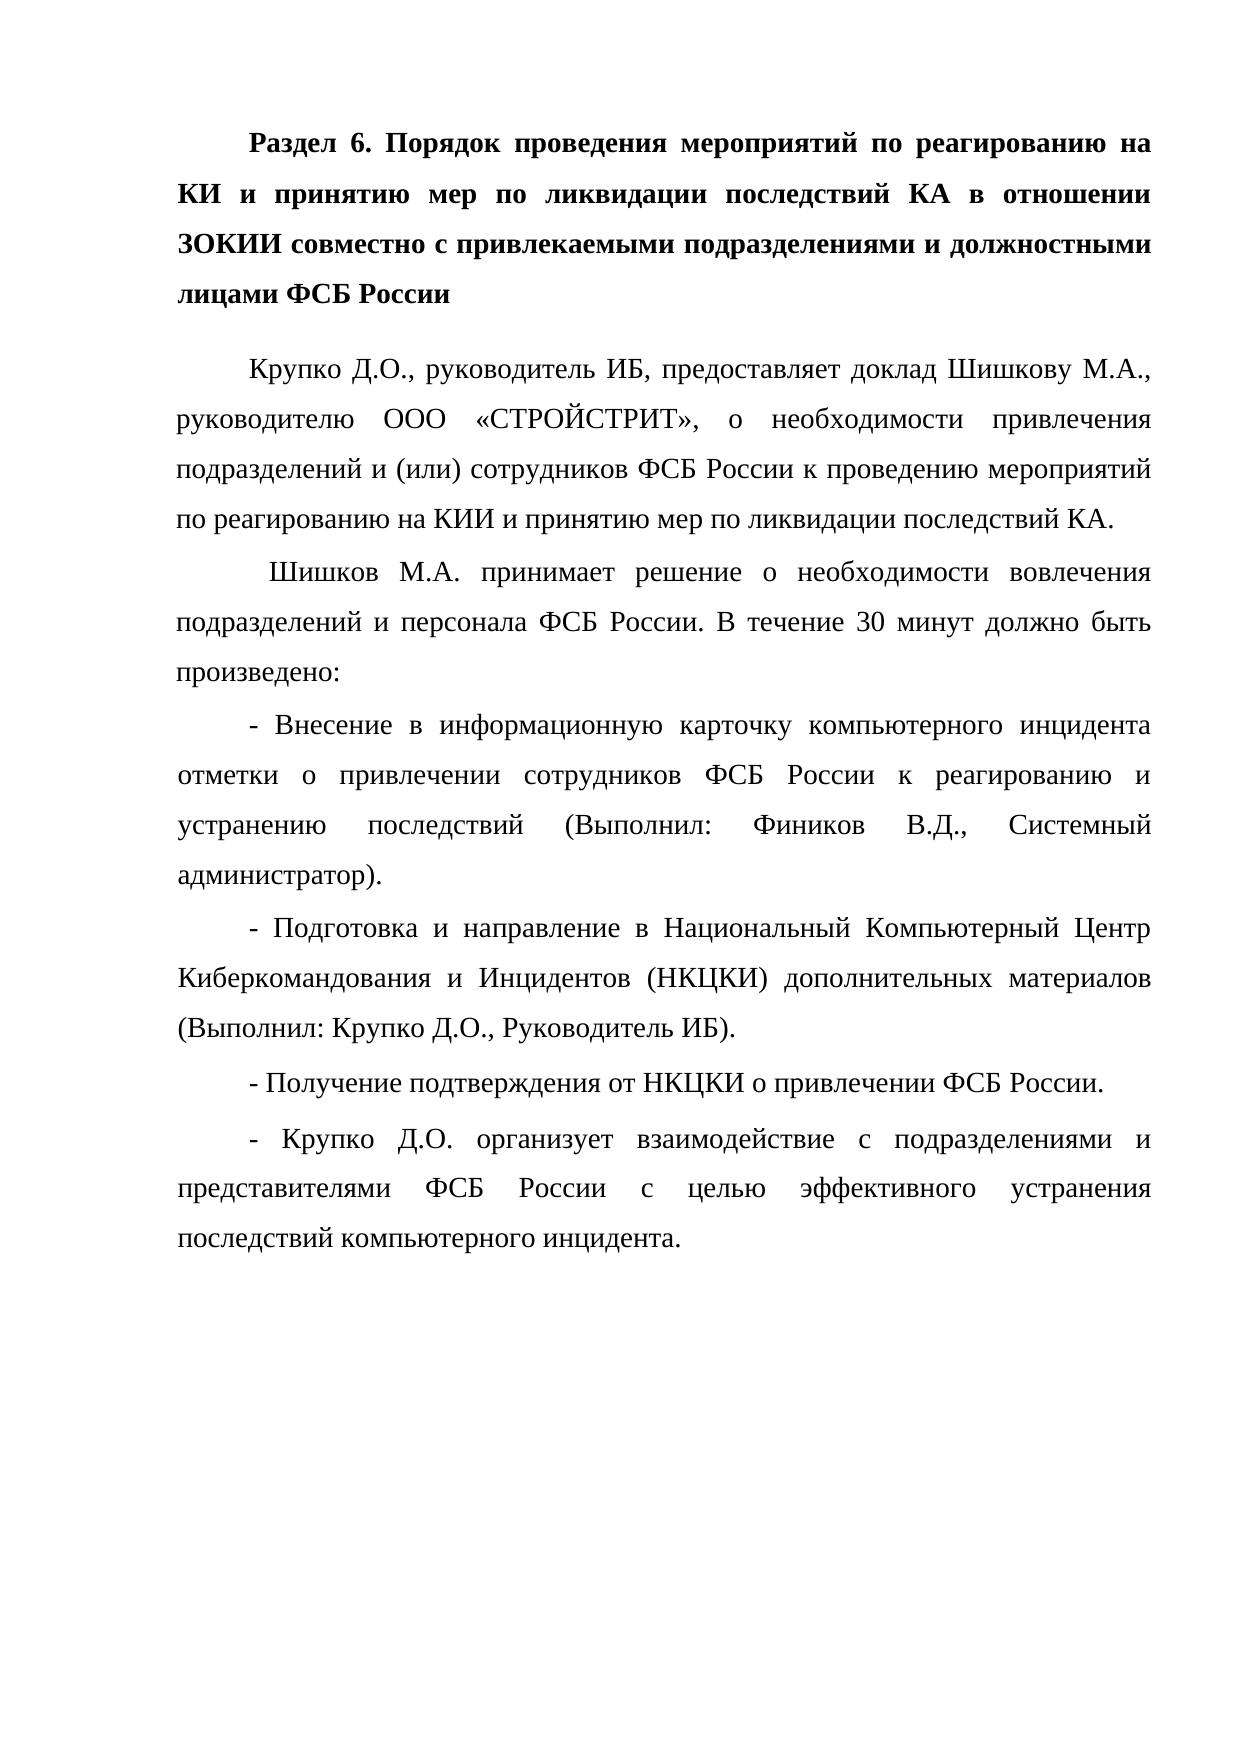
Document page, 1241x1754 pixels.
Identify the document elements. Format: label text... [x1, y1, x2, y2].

subtitle Раздел 6. Порядок проведения мероприятий по реагированию на КИ и принятию мер по ликвидации последствий КА в отношении ЗОКИИ совместно с привлекаемыми подразделениями и должностными лицами ФСБ России [177, 125, 1152, 310]
text - Получение подтверждения от НКЦКИ о привлечении ФСБ России. [177, 1065, 1152, 1099]
text Шишков М.А. принимает решение о необходимости вовлечения подразделений и персонала ФСБ России. В течение 30 минут должно быть произведено: [176, 554, 1152, 688]
text - Крупко Д.О. организует взаимодействие с подразделениями и представителями ФСБ России с целью эффективного устранения последствий компьютерного инцидента. [177, 1121, 1152, 1254]
text - Подготовка и направление в Национальный Компьютерный Центр Киберкомандования и Инцидентов (НКЦКИ) дополнительных материалов (Выполнил: Крупко Д.О., Руководитель ИБ). [177, 910, 1152, 1043]
text Крупко Д.О., руководитель ИБ, предоставляет доклад Шишкову М.А., руководителю ООО «СТРОЙСТРИТ», о необходимости привлечения подразделений и (или) сотрудников ФСБ России к проведению мероприятий по реагированию на КИИ и принятию мер по ликвидации последствий КА. [176, 352, 1152, 535]
text - Внесение в информационную карточку компьютерного инцидента отметки о привлечении сотрудников ФСБ России к реагированию и устранению последствий (Выполнил: Фиников В.Д., Системный администратор). [177, 707, 1152, 890]
